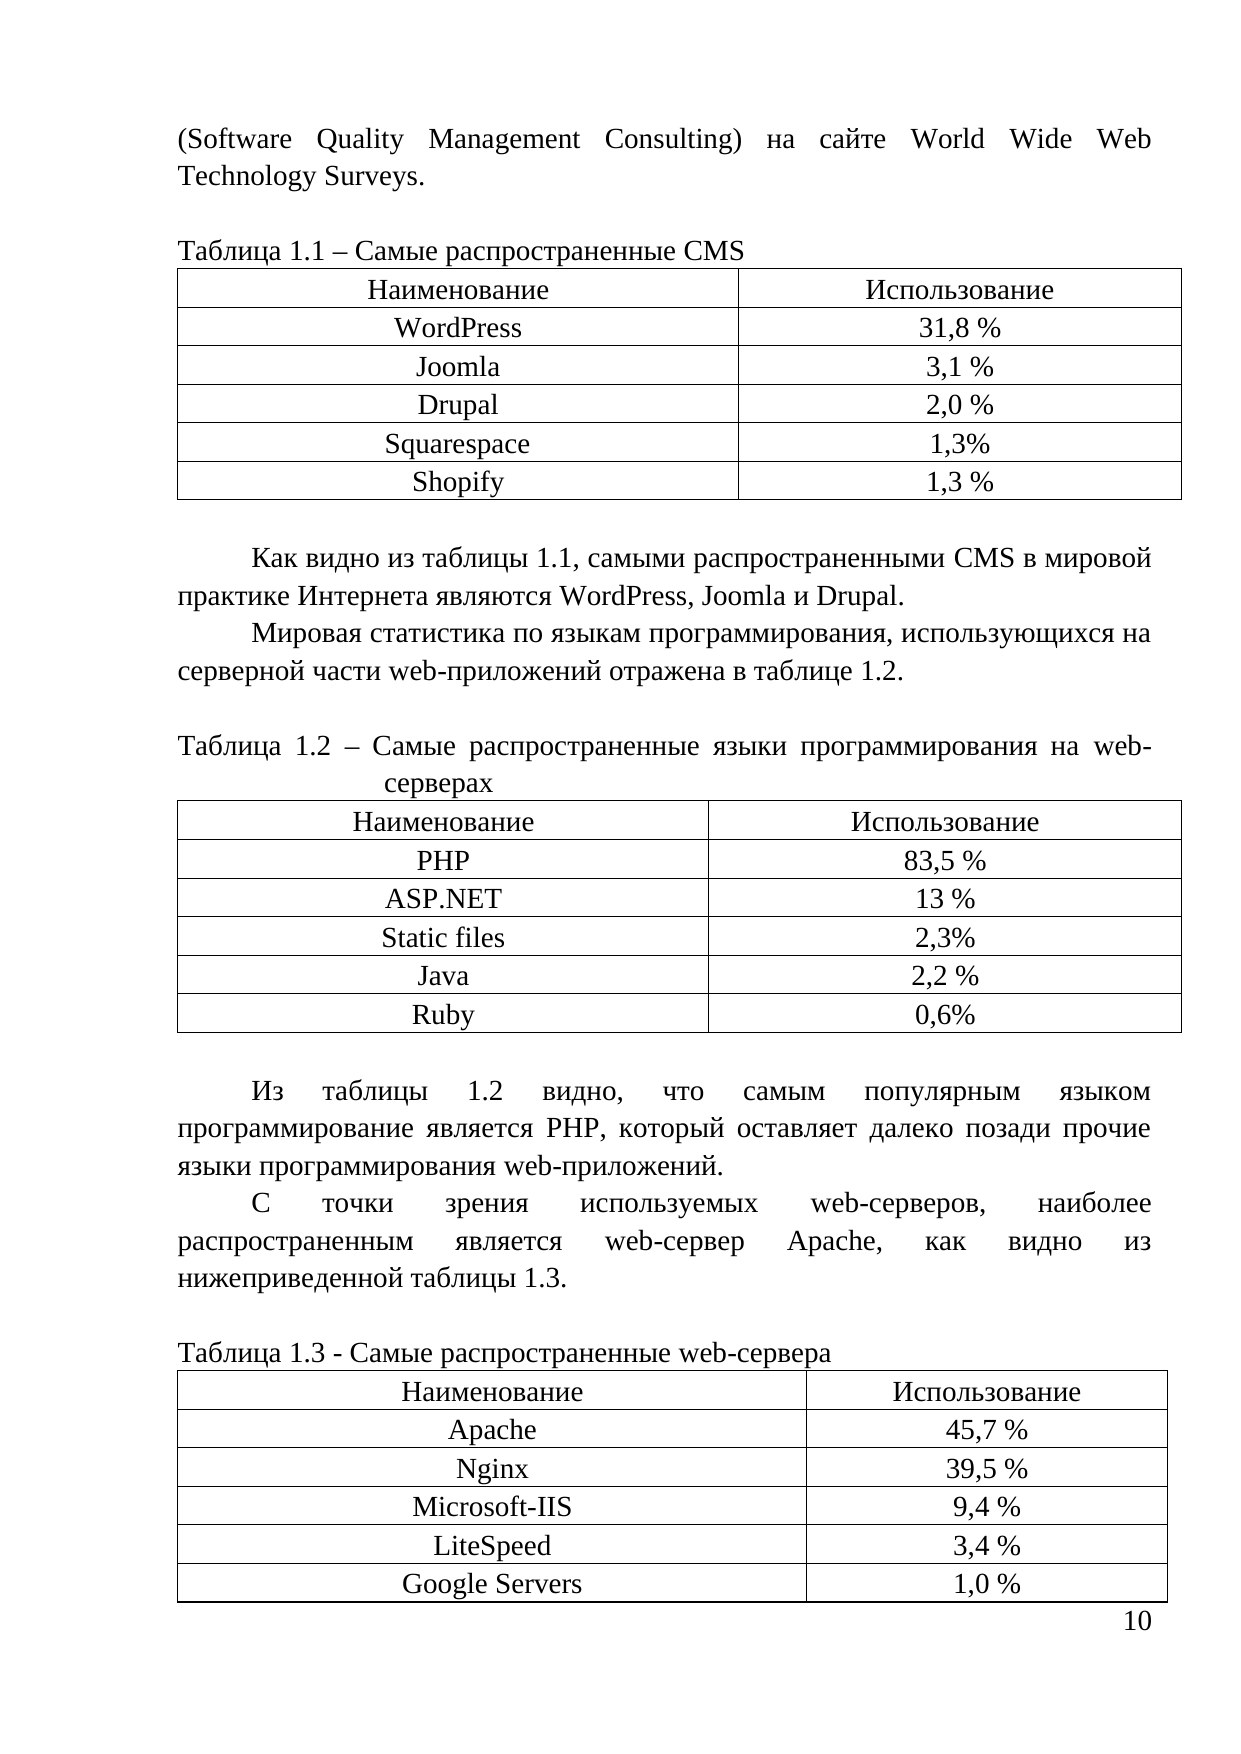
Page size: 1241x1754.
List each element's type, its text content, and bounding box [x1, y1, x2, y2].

table_cell Apache [178, 1410, 806, 1447]
table_cell 2,3% [709, 917, 1181, 954]
table_header Наименование [178, 269, 738, 307]
table_header Использование [709, 801, 1181, 839]
text Таблица 1.3 - Самые распространенные web-сервера [177, 1333, 1152, 1370]
table_cell 2,0 % [739, 385, 1181, 422]
text Мировая статистика по языкам программирования, использующихся на серверной части web-приложений отражена в таблице 1.2. [177, 613, 1152, 688]
table_cell 13 % [709, 879, 1181, 916]
table_cell LiteSpeed [178, 1525, 806, 1563]
table_cell 2,2 % [709, 956, 1181, 993]
table_header Использование [739, 269, 1181, 307]
table_cell 3,1 % [739, 346, 1181, 384]
table_cell 0,6% [709, 994, 1181, 1032]
table_cell Google Servers [178, 1564, 806, 1601]
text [177, 118, 1152, 193]
table_cell 1,3% [739, 423, 1181, 461]
text Таблица 1.1 – Самые распространенные CMS [177, 231, 1152, 268]
text Из таблицы 1.2 видно, что самым популярным языком программирование является PHP, который оставляет далеко позади прочие языки программирования web-приложений. [177, 1070, 1152, 1183]
table_cell Microsoft-IIS [178, 1487, 806, 1524]
text С точки зрения используемых web-серверов, наиболее распространенным является web-сервер Apache, как видно из нижеприведенной таблицы 1.3. [177, 1183, 1152, 1295]
table_cell 1,0 % [807, 1564, 1167, 1601]
text Таблица 1.2 – Самые распространенные языки программирования на web-серверах [177, 725, 1152, 800]
table_cell Static files [178, 917, 708, 954]
text Как видно из таблицы 1.1, самыми распространенными CMS в мировой практике Интернета являются WordPress, Joomla и Drupal. [177, 538, 1152, 613]
table_cell Nginx [178, 1448, 806, 1486]
table_cell Java [178, 956, 708, 993]
table_header Наименование [178, 801, 708, 839]
table_cell Joomla [178, 346, 738, 384]
table_cell WordPress [178, 308, 738, 345]
table_cell 45,7 % [807, 1410, 1167, 1447]
table_cell 83,5 % [709, 840, 1181, 877]
table_cell 1,3 % [739, 462, 1181, 499]
table_cell ASP.NET [178, 879, 708, 916]
table_cell Ruby [178, 994, 708, 1032]
table_header Использование [807, 1371, 1167, 1409]
table_header Наименование [178, 1371, 806, 1409]
table_cell 31,8 % [739, 308, 1181, 345]
table_cell PHP [178, 840, 708, 877]
table_cell 39,5 % [807, 1448, 1167, 1486]
table_cell Squarespace [178, 423, 738, 461]
table_cell 9,4 % [807, 1487, 1167, 1524]
table_cell Shopify [178, 462, 738, 499]
table_cell 3,4 % [807, 1525, 1167, 1563]
table_cell Drupal [178, 385, 738, 422]
